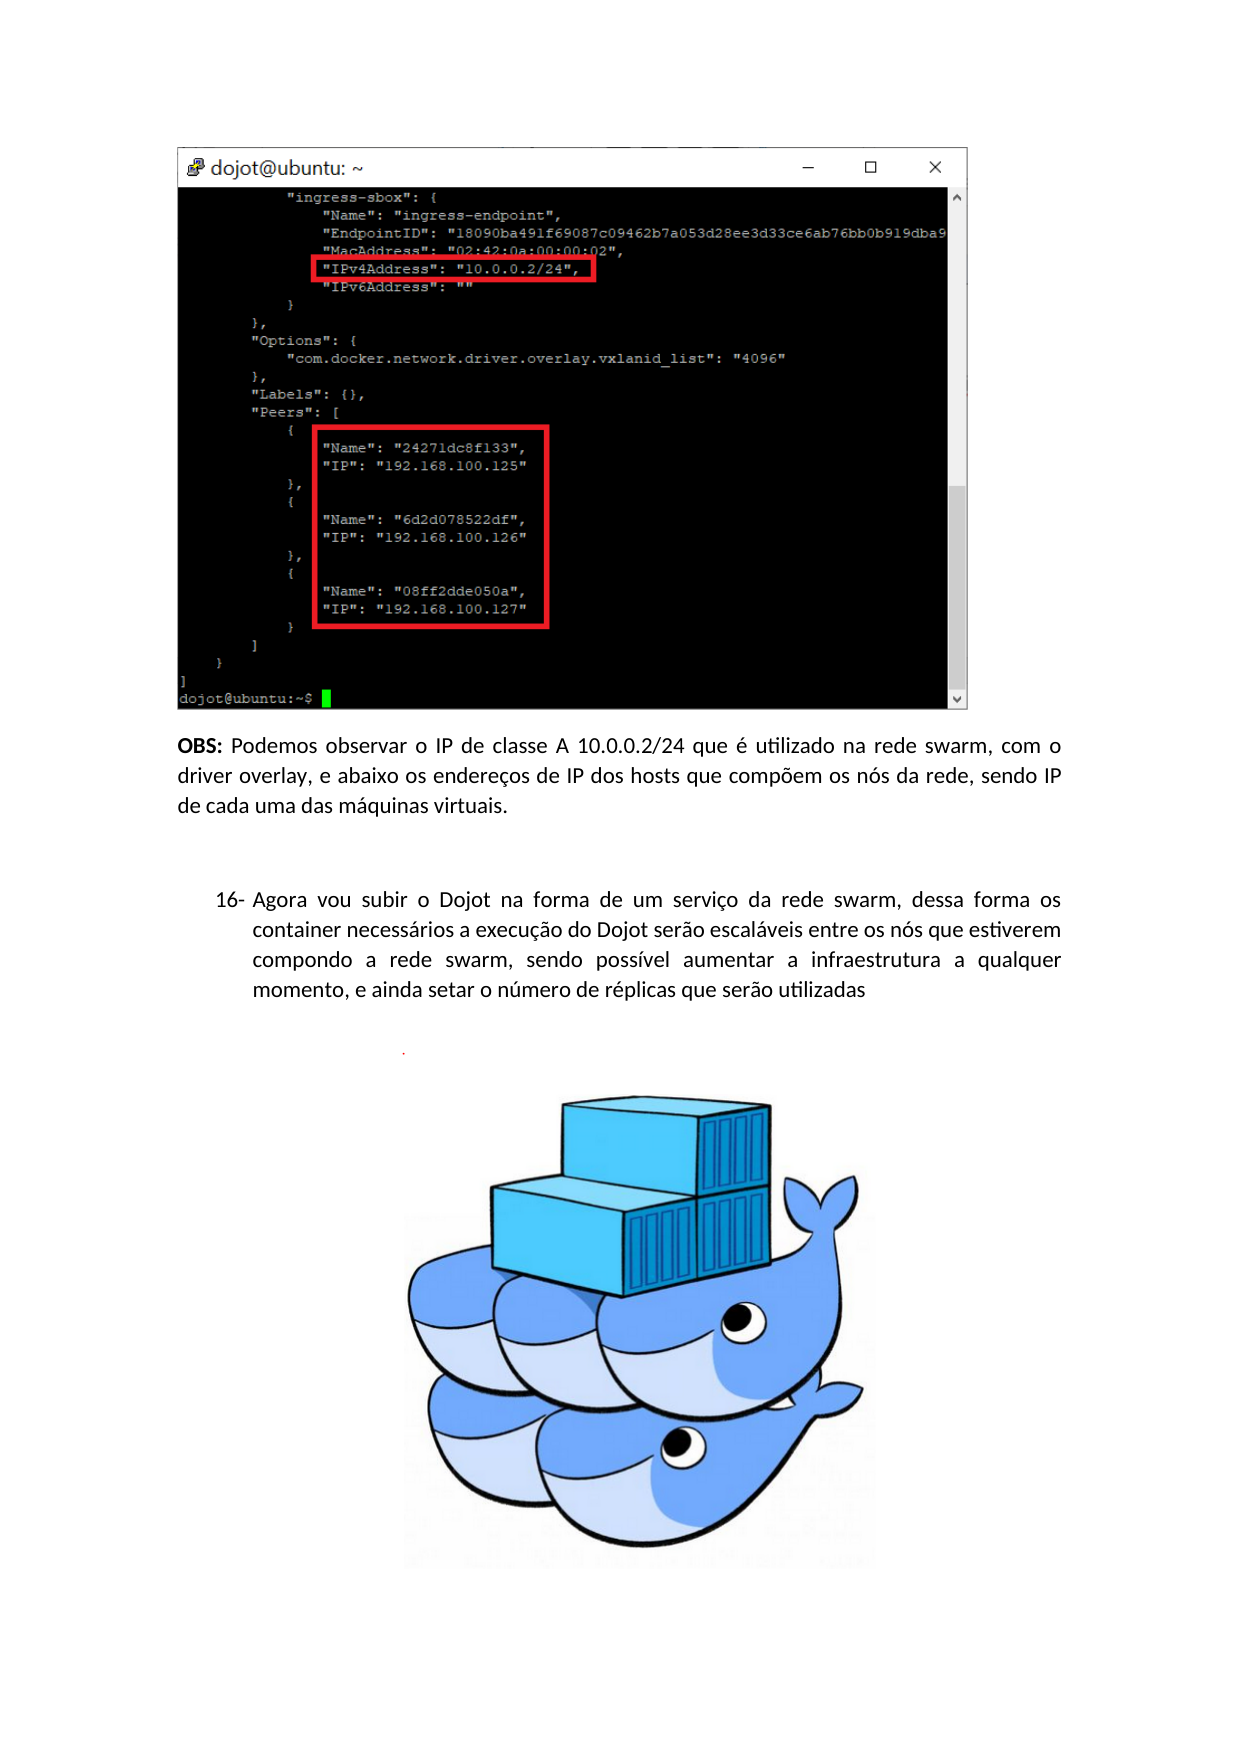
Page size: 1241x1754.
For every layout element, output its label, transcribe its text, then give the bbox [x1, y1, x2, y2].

list Agora vou subir o Dojot na forma de um serviço da rede swarm, dessa forma os container necessários a execução do Dojot serão escaláveis entre os nós que estiverem compondo a rede swarm, sendo possível aumentar a infraestrutura a qualquer momento, e ainda setar o número de réplicas que serão utilizadas [215, 885, 1063, 1003]
text OBS: Podemos observar o IP de classe A 10.0.0.2/24 que é utilizado na rede swarm, com o driver overlay, e abaixo os endereços de IP dos hosts que compõem os nós da rede, sendo IP de cada uma das máquinas virtuais. [177, 731, 1063, 819]
picture [402, 1052, 876, 1569]
picture [177, 147, 970, 712]
